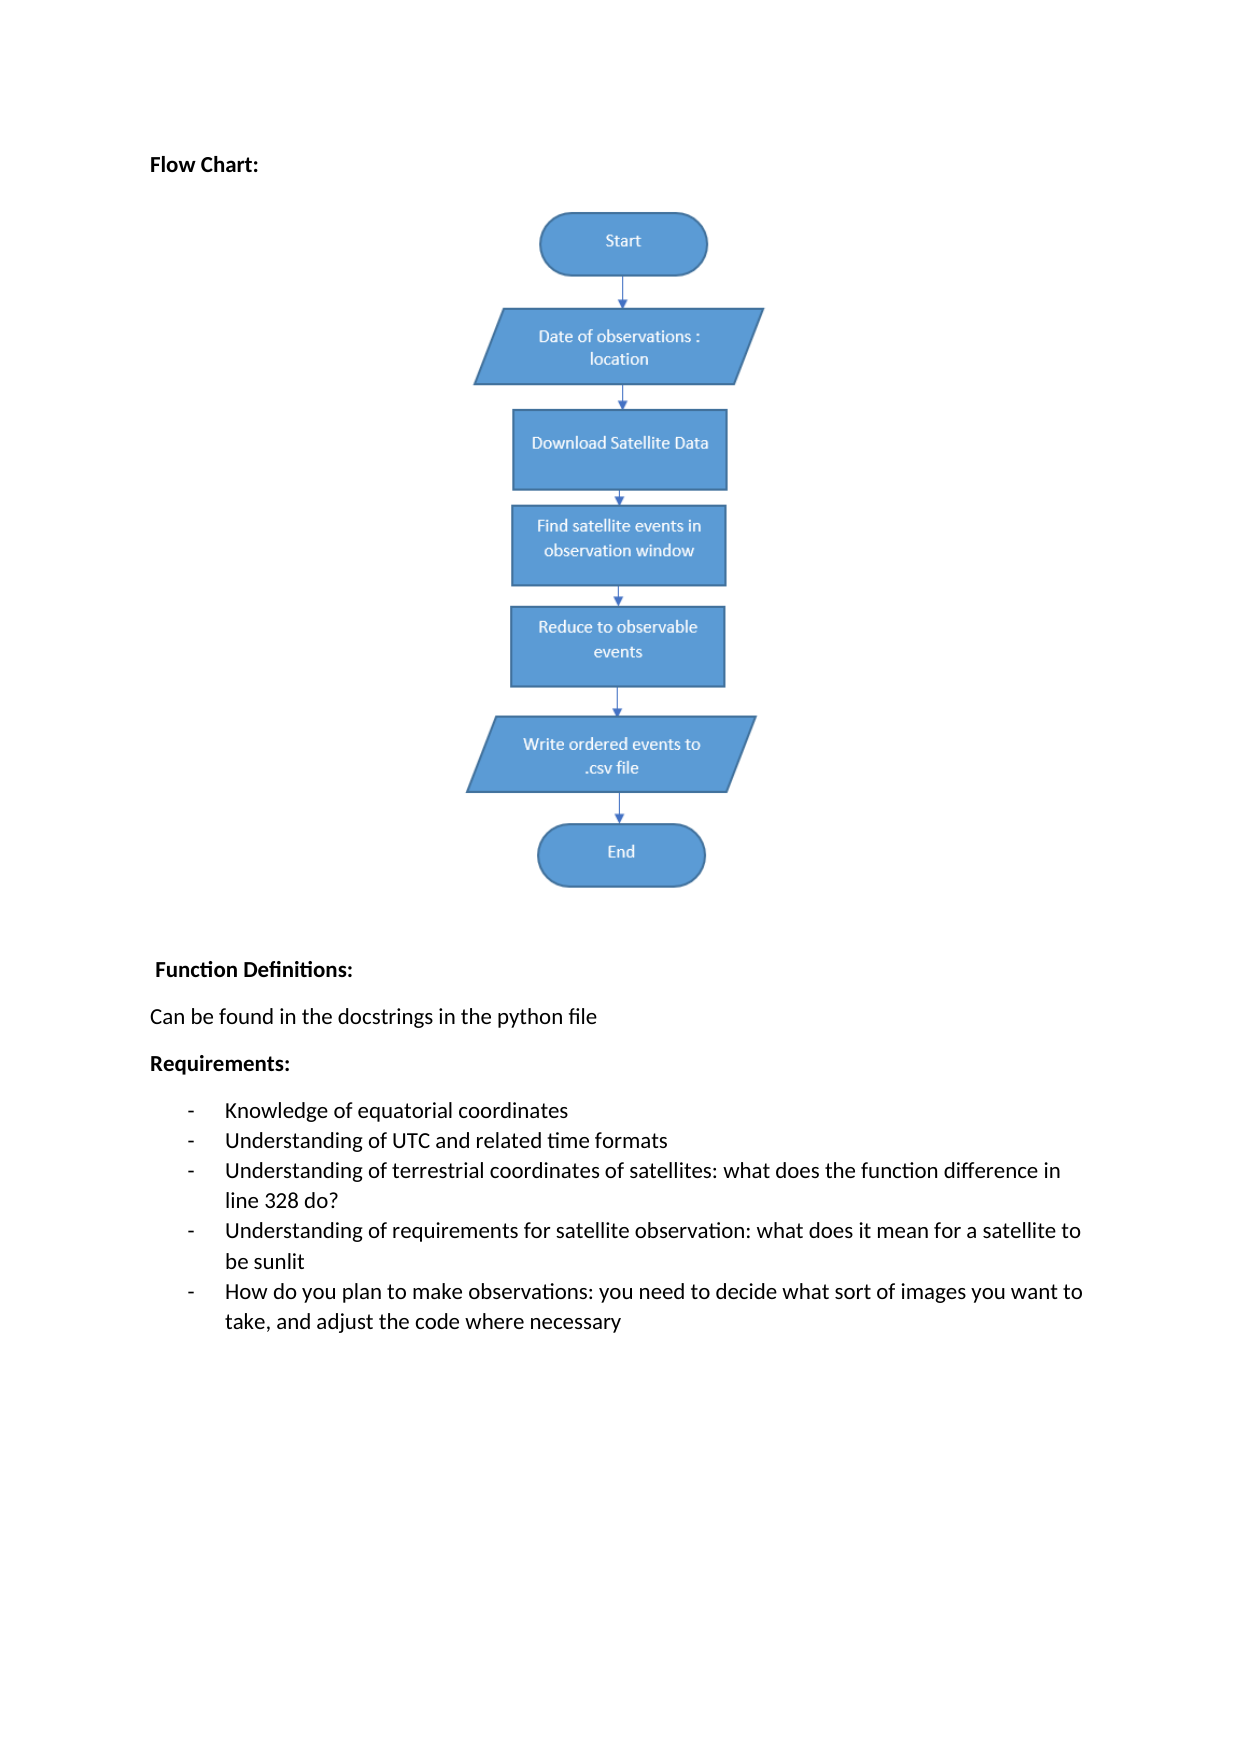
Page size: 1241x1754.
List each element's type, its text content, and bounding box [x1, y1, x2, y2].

list Understanding of terrestrial coordinates of satellites: what does the function difference in line 328 do? [187, 1156, 1090, 1214]
list How do you plan to make observations: you need to decide what sort of images you want to take, and adjust the code where necessary [187, 1277, 1090, 1335]
text Flow Chart: [150, 150, 1090, 178]
list Understanding of UTC and related time formats [187, 1126, 1090, 1154]
list Understanding of requirements for satellite observation: what does it mean for a satellite to be sunlit [187, 1217, 1090, 1275]
text Requirements: [150, 1049, 1090, 1077]
text Can be found in the docstrings in the python file [150, 1002, 1090, 1030]
list Knowledge of equatorial coordinates [187, 1096, 1090, 1124]
picture [423, 184, 817, 934]
